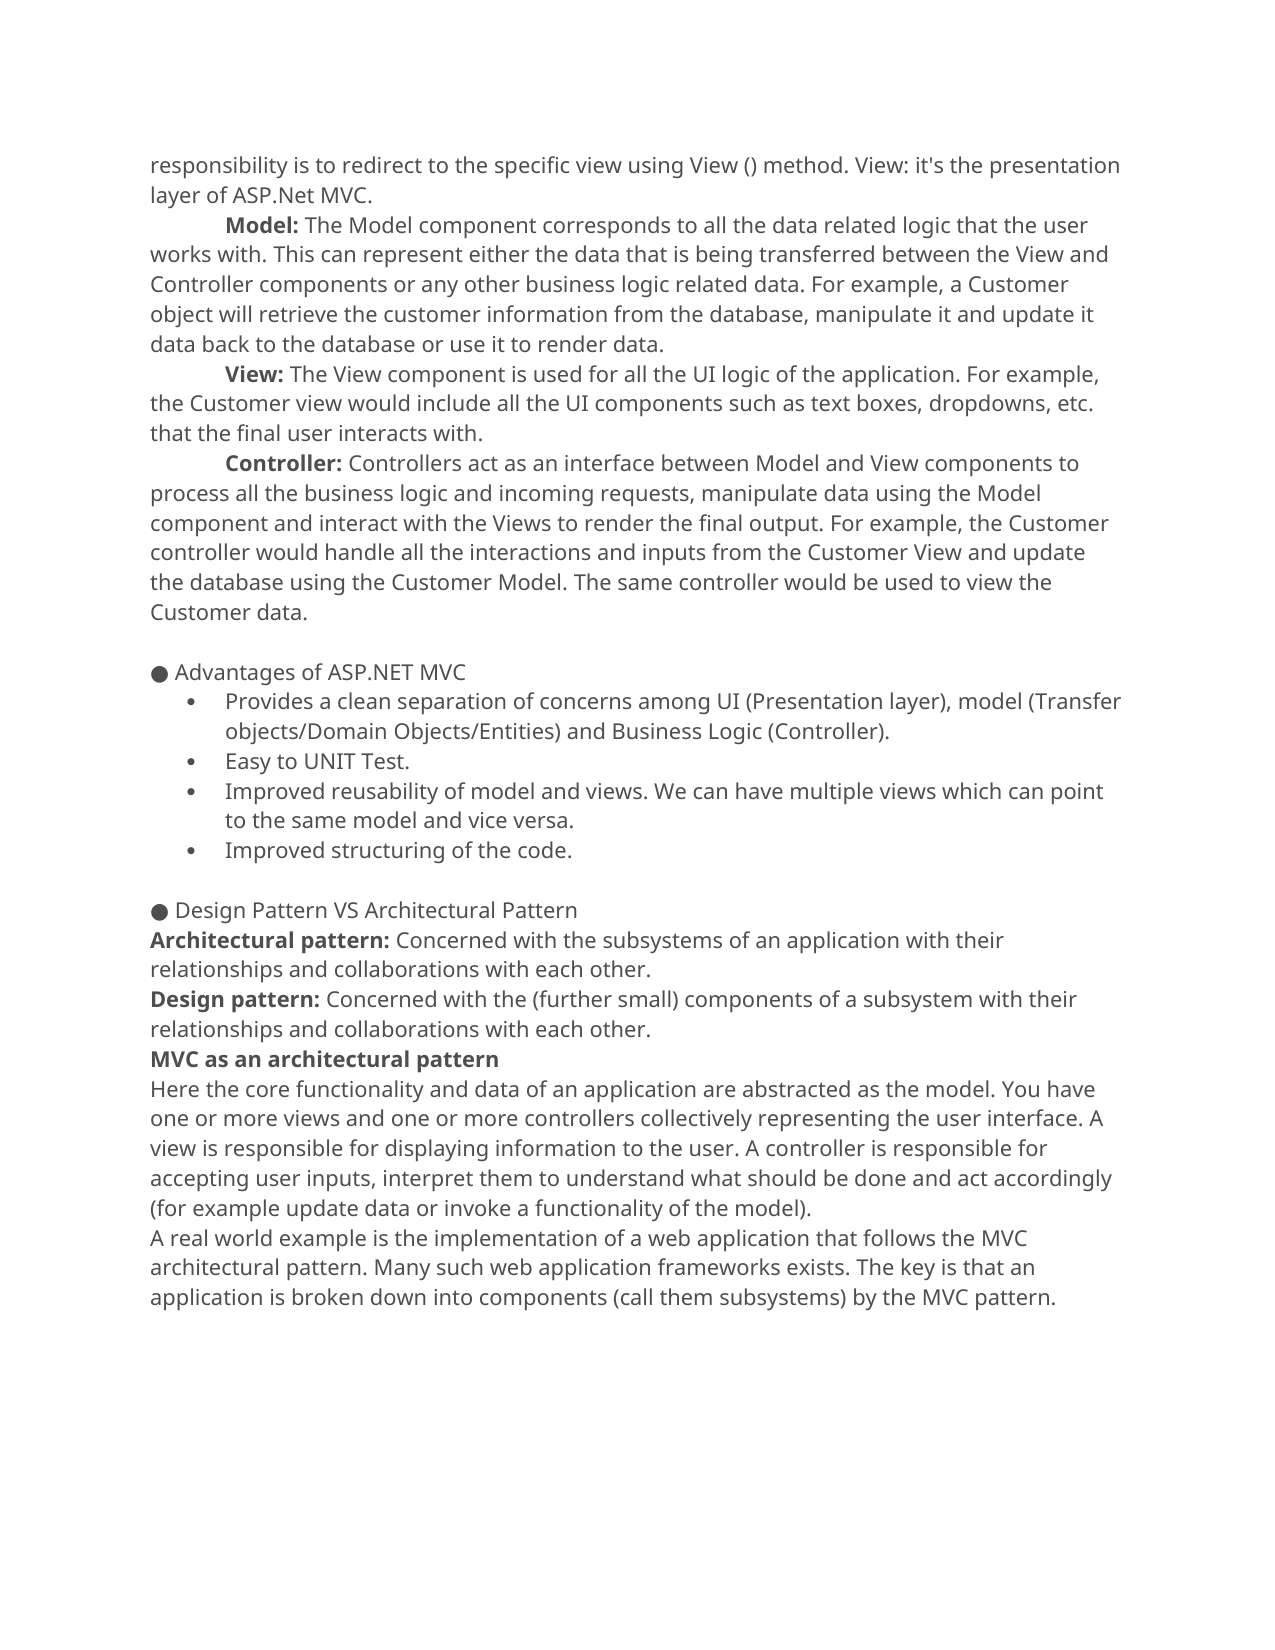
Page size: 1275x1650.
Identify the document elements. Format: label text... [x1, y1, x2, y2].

text ● Advantages of ASP.NET MVC [150, 656, 1125, 686]
list Easy to UNIT Test. [187, 746, 1125, 776]
text Design pattern: Concerned with the (further small) components of a subsystem with their relationships and collaborations with each other. [150, 984, 1125, 1044]
list Provides a clean separation of concerns among UI (Presentation layer), model (Transfer objects/Domain Objects/Entities) and Business Logic (Controller). [187, 686, 1125, 746]
text ● Design Pattern VS Architectural Pattern [150, 895, 1125, 924]
text View: The View component is used for all the UI logic of the application. For example, the Customer view would include all the UI components such as text boxes, dropdowns, etc. that the final user interacts with. [150, 358, 1125, 448]
text MVC as an architectural pattern [150, 1044, 1125, 1073]
text Here the core functionality and data of an application are abstracted as the model. You have one or more views and one or more controllers collectively representing the user interface. A view is responsible for displaying information to the user. A controller is responsible for accepting user inputs, interpret them to understand what should be done and act accordingly (for example update data or invoke a functionality of the model). [150, 1073, 1125, 1222]
list Improved reusability of model and views. We can have multiple views which can point to the same model and vice versa. [187, 776, 1125, 835]
list Improved structuring of the code. [187, 835, 1125, 865]
text A real world example is the implementation of a web application that follows the MVC architectural pattern. Many such web application frameworks exists. The key is that an application is broken down into components (call them subsystems) by the MVC pattern. [150, 1222, 1125, 1312]
text Architectural pattern: Concerned with the subsystems of an application with their relationships and collaborations with each other. [150, 924, 1125, 984]
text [150, 150, 1125, 209]
text Model: The Model component corresponds to all the data related logic that the user works with. This can represent either the data that is being transferred between the View and Controller components or any other business logic related data. For example, a Customer object will retrieve the customer information from the database, manipulate it and update it data back to the database or use it to render data. [150, 209, 1125, 358]
text Controller: Controllers act as an interface between Model and View components to process all the business logic and incoming requests, manipulate data using the Model component and interact with the Views to render the final output. For example, the Customer controller would handle all the interactions and inputs from the Customer View and update the database using the Customer Model. The same controller would be used to view the Customer data. [150, 448, 1125, 627]
